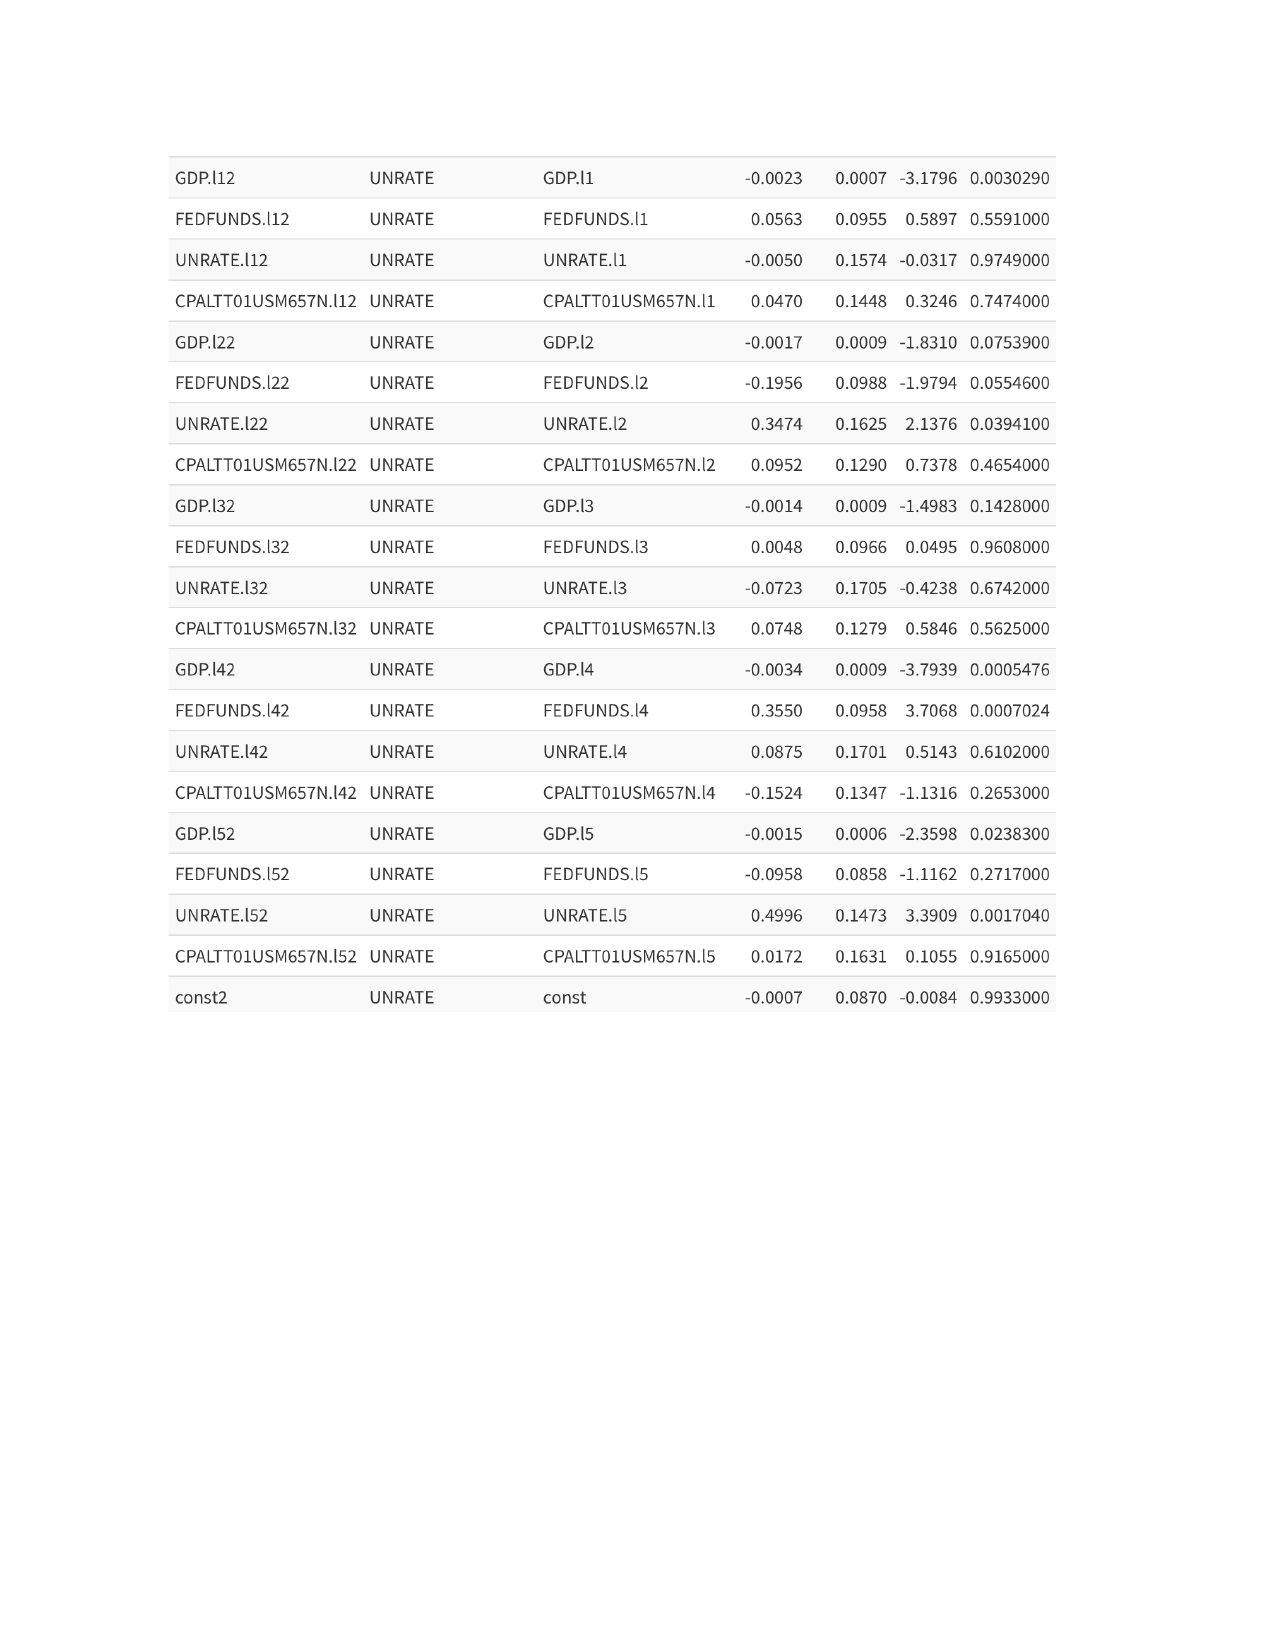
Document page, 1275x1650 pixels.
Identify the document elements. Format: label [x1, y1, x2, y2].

picture [150, 150, 1125, 1012]
